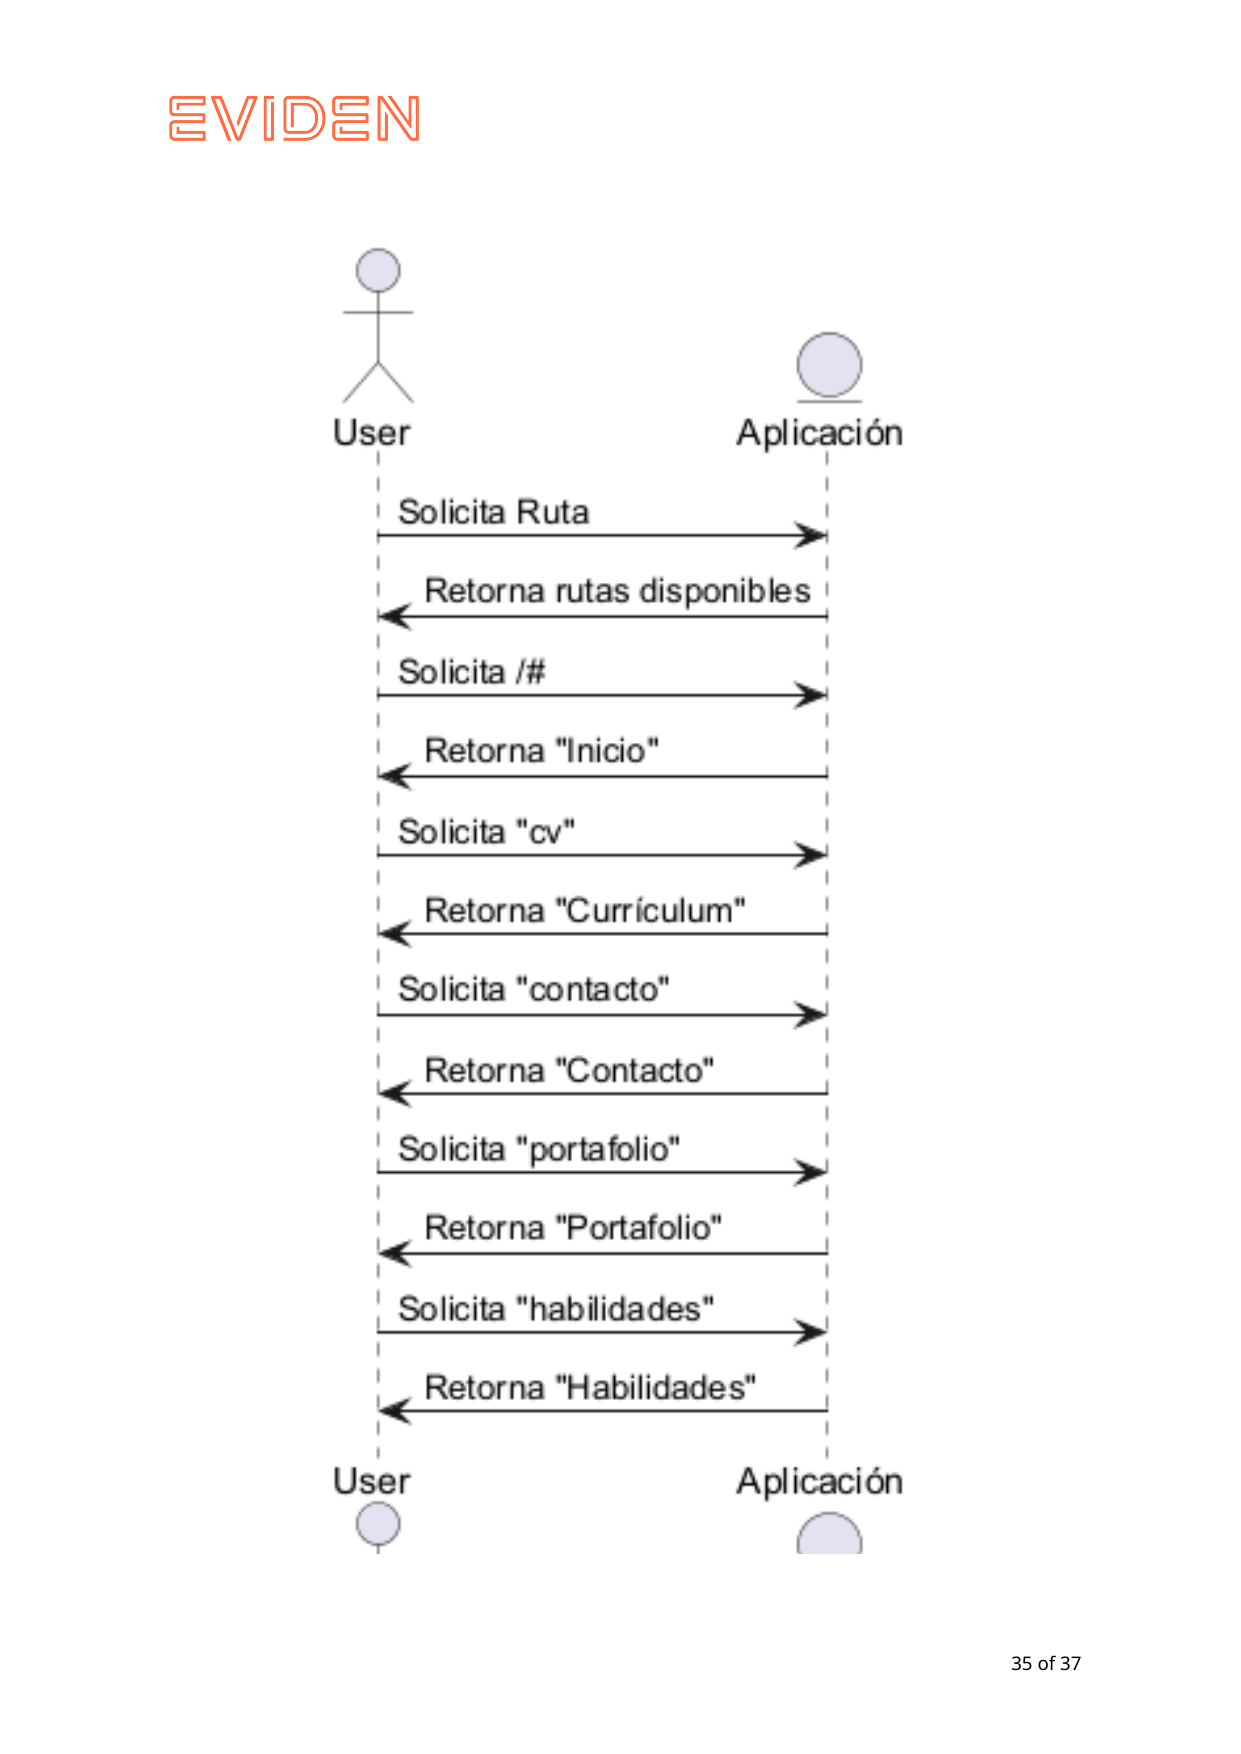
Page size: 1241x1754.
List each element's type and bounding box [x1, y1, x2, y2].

picture [147, 73, 441, 163]
picture [320, 236, 920, 1554]
